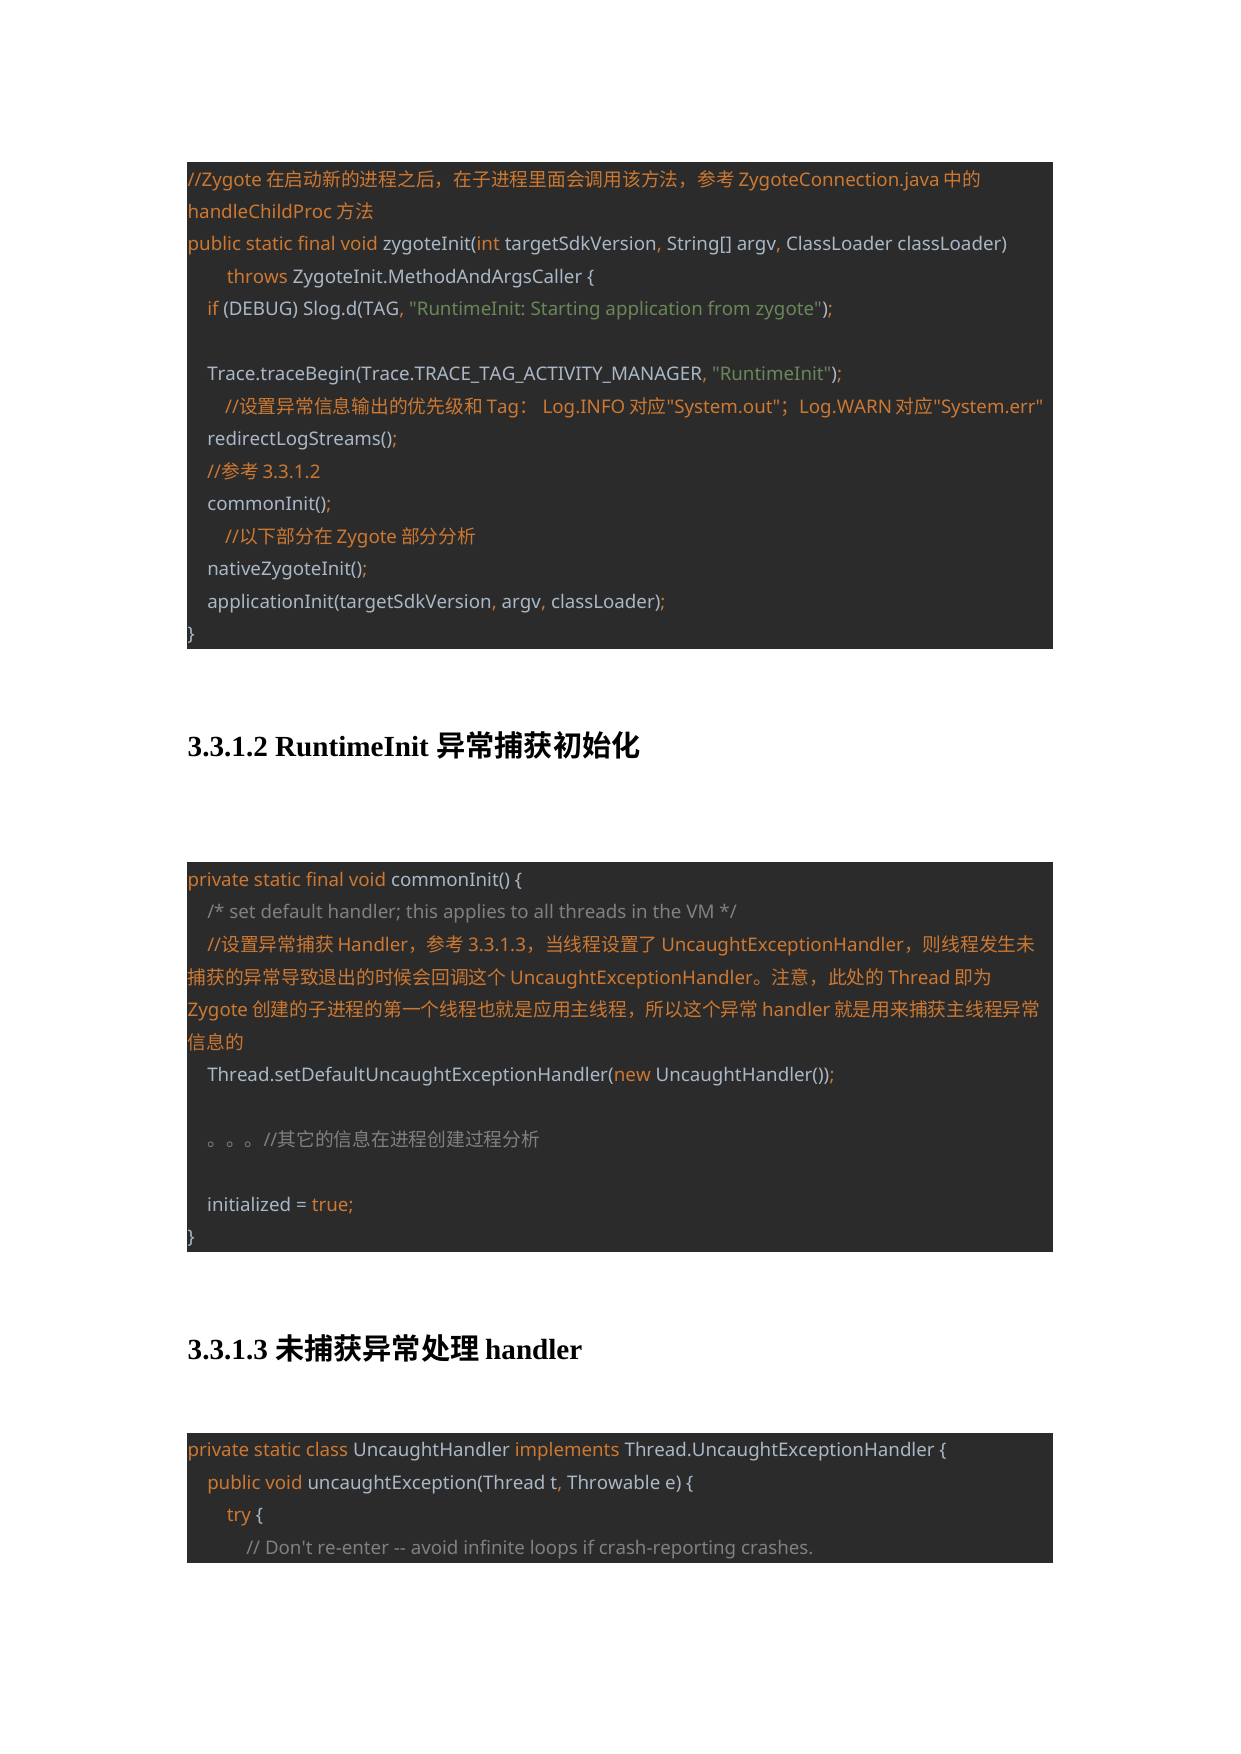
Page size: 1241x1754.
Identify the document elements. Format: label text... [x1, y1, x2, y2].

text //设置异常信息输出的优先级和Tag： Log.INFO对应"System.out"；Log.WARN对应"System.err" redirectLogStreams(); //参考3.3.1.2 commonInit(); [187, 389, 1053, 519]
subtitle 3.3.1.3 未捕获异常处理handler [187, 1314, 1053, 1379]
text //Zygote在启动新的进程之后，在子进程里面会调用该方法，参考ZygoteConnection.java中的handleChildProc方法 [187, 162, 1053, 227]
text //设置异常捕获Handler，参考3.3.1.3，当线程设置了UncaughtExceptionHandler，则线程发生未捕获的异常导致退出的时候会回调这个UncaughtExceptionHandler。注意，此处的Thread即为Zygote创建的子进程的第一个线程也就是应用主线程，所以这个异常handler就是用来捕获主线程异常信息的 Thread.setDefaultUncaughtExceptionHandler(new UncaughtHandler()); 。。。//其它的信息在进程创建过程分析 initialized = true; } [187, 927, 1053, 1252]
subtitle 3.3.1.2 RuntimeInit 异常捕获初始化 [187, 711, 1053, 776]
text private static final void commonInit() { /* set default handler; this applies to all threads in the VM */ [187, 862, 1053, 927]
text public static final void zygoteInit(int targetSdkVersion, String[] argv, ClassLoader classLoader) throws ZygoteInit.MethodAndArgsCaller { if (DEBUG) Slog.d(TAG, "RuntimeInit: Starting application from zygote"); Trace.traceBegin(Trace.TRACE_TAG_ACTIVITY_MANAGER, "RuntimeInit"); [187, 227, 1053, 389]
text //以下部分在Zygote部分分析 nativeZygoteInit(); applicationInit(targetSdkVersion, argv, classLoader); } [187, 519, 1053, 649]
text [187, 1433, 1053, 1563]
